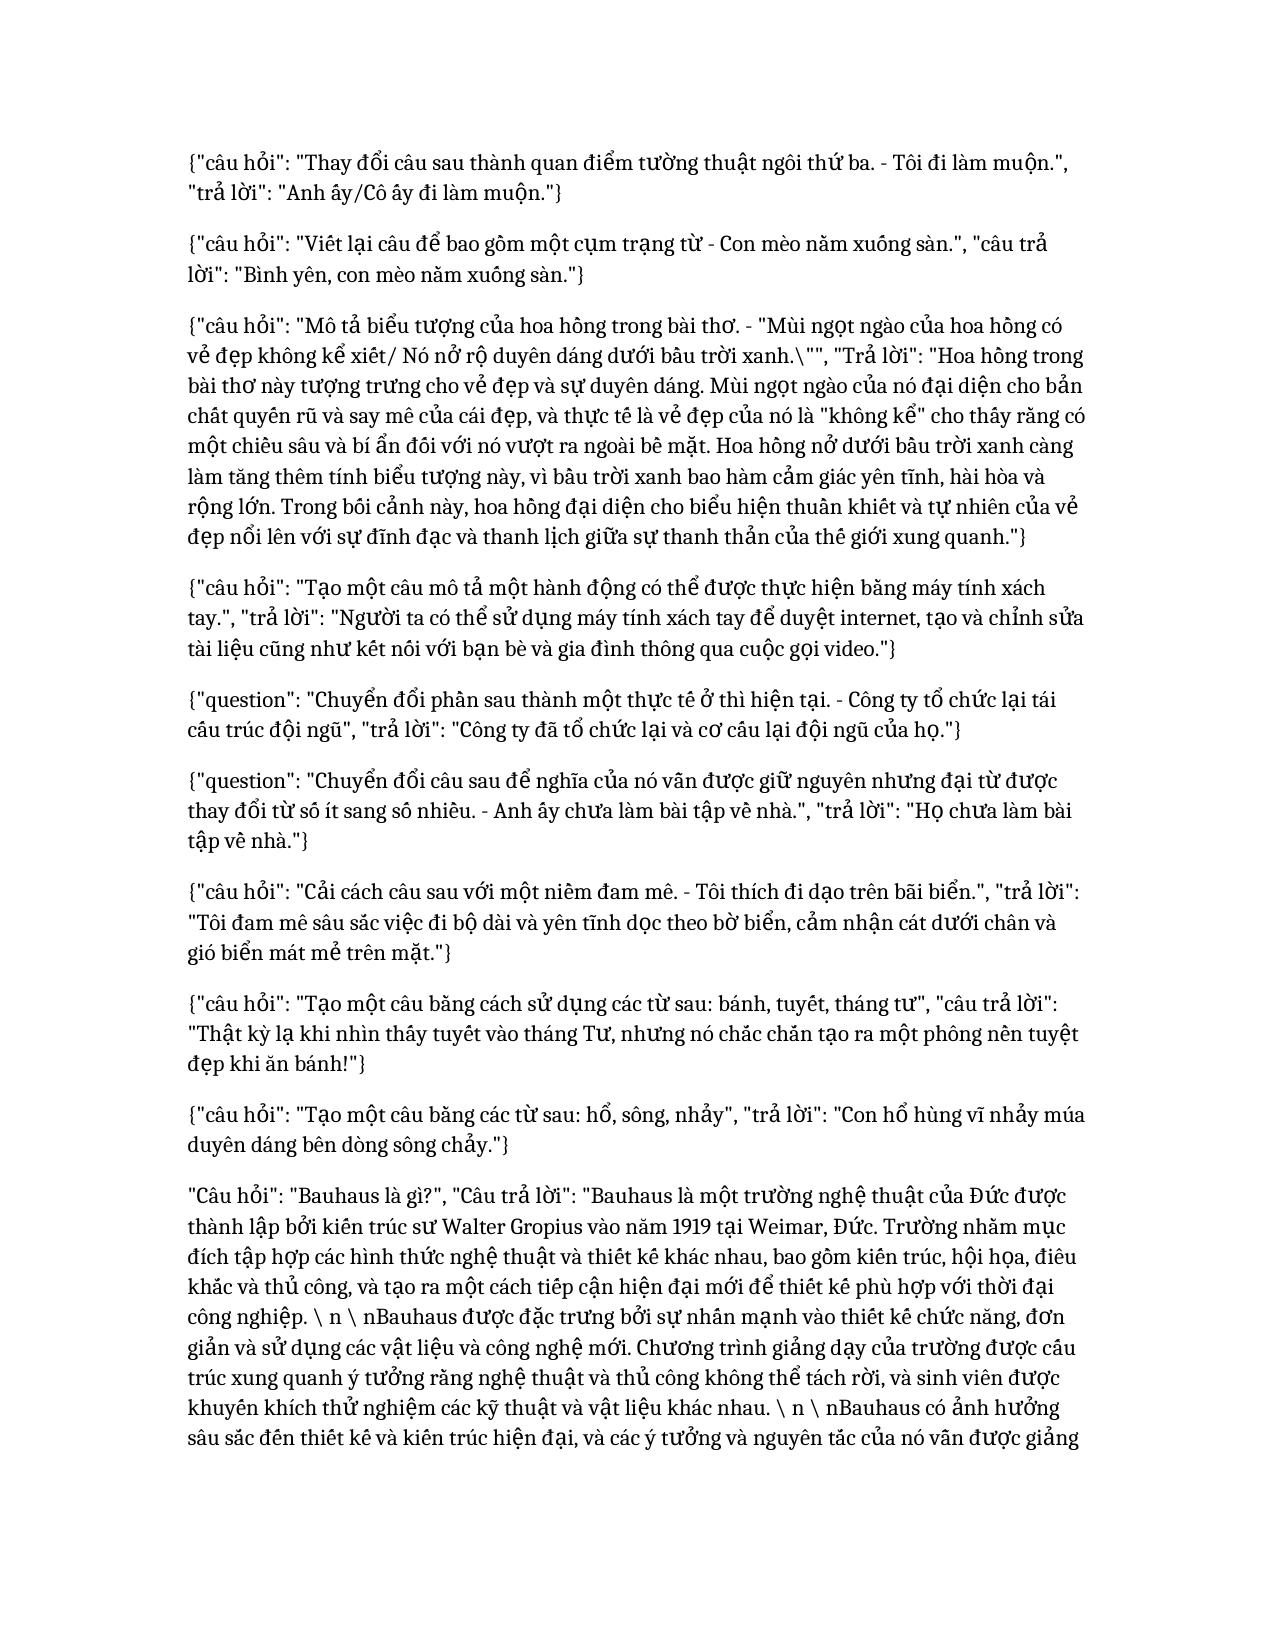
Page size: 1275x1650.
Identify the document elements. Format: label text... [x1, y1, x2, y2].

text {"question": "Chuyển đổi phần sau thành một thực tế ở thì hiện tại. - Công ty tổ chức lại tái cấu trúc đội ngũ", "trả lời": "Công ty đã tổ chức lại và cơ cấu lại đội ngũ của họ."} [187, 686, 1087, 743]
text {"câu hỏi": "Viết lại câu để bao gồm một cụm trạng từ - Con mèo nằm xuống sàn.", "câu trả lời": "Bình yên, con mèo nằm xuống sàn."} [187, 231, 1087, 288]
text {"câu hỏi": "Tạo một câu bằng các từ sau: hổ, sông, nhảy", "trả lời": "Con hổ hùng vĩ nhảy múa duyên dáng bên dòng sông chảy."} [187, 1102, 1087, 1159]
text {"question": "Chuyển đổi câu sau để nghĩa của nó vẫn được giữ nguyên nhưng đại từ được thay đổi từ số ít sang số nhiều. - Anh ấy chưa làm bài tập về nhà.", "trả lời": "Họ chưa làm bài tập về nhà."} [187, 768, 1087, 854]
text {"câu hỏi": "Cải cách câu sau với một niềm đam mê. - Tôi thích đi dạo trên bãi biển.", "trả lời": "Tôi đam mê sâu sắc việc đi bộ dài và yên tĩnh dọc theo bờ biển, cảm nhận cát dưới chân và gió biển mát mẻ trên mặt."} [187, 879, 1087, 966]
text {"câu hỏi": "Tạo một câu bằng cách sử dụng các từ sau: bánh, tuyết, tháng tư", "câu trả lời": "Thật kỳ lạ khi nhìn thấy tuyết vào tháng Tư, nhưng nó chắc chắn tạo ra một phông nền tuyệt đẹp khi ăn bánh!"} [187, 991, 1087, 1077]
text {"câu hỏi": "Mô tả biểu tượng của hoa hồng trong bài thơ. - "Mùi ngọt ngào của hoa hồng có vẻ đẹp không kể xiết/ Nó nở rộ duyên dáng dưới bầu trời xanh.\"", "Trả lời": "Hoa hồng trong bài thơ này tượng trưng cho vẻ đẹp và sự duyên dáng. Mùi ngọt ngào của nó đại diện cho bản chất quyến rũ và say mê của cái đẹp, và thực tế là vẻ đẹp của nó là "không kể" cho thấy rằng có một chiều sâu và bí ẩn đối với nó vượt ra ngoài bề mặt. Hoa hồng nở dưới bầu trời xanh càng làm tăng thêm tính biểu tượng này, vì bầu trời xanh bao hàm cảm giác yên tĩnh, hài hòa và rộng lớn. Trong bối cảnh này, hoa hồng đại diện cho biểu hiện thuần khiết và tự nhiên của vẻ đẹp nổi lên với sự đĩnh đạc và thanh lịch giữa sự thanh thản của thế giới xung quanh."} [187, 312, 1087, 550]
text {"câu hỏi": "Thay đổi câu sau thành quan điểm tường thuật ngôi thứ ba. - Tôi đi làm muộn.", "trả lời": "Anh ấy/Cô ấy đi làm muộn."} [187, 150, 1087, 207]
text {"câu hỏi": "Tạo một câu mô tả một hành động có thể được thực hiện bằng máy tính xách tay.", "trả lời": "Người ta có thể sử dụng máy tính xách tay để duyệt internet, tạo và chỉnh sửa tài liệu cũng như kết nối với bạn bè và gia đình thông qua cuộc gọi video."} [187, 575, 1087, 662]
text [187, 1183, 1087, 1451]
